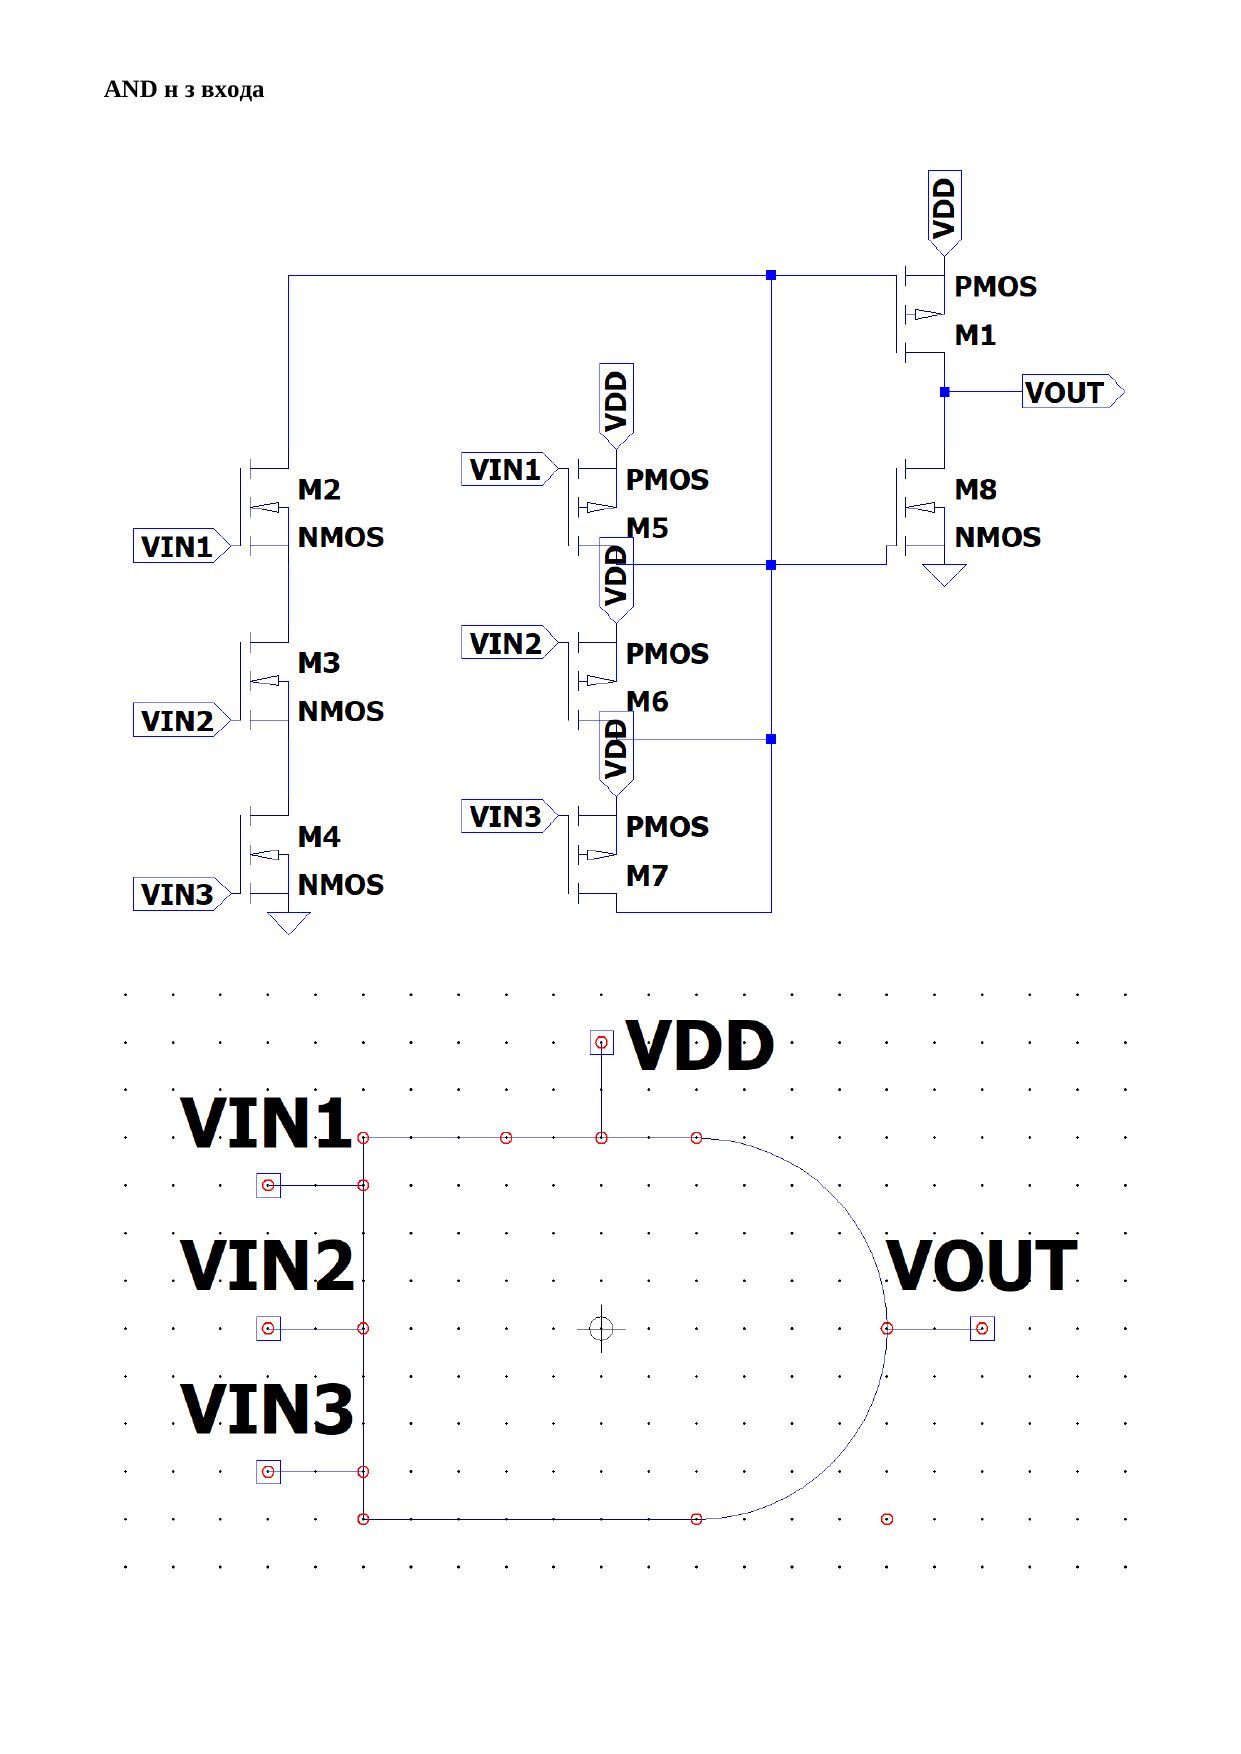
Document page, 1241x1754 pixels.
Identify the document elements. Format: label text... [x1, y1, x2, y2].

picture [103, 971, 1152, 1593]
text AND н з входа [103, 74, 1152, 103]
picture [103, 121, 1152, 970]
